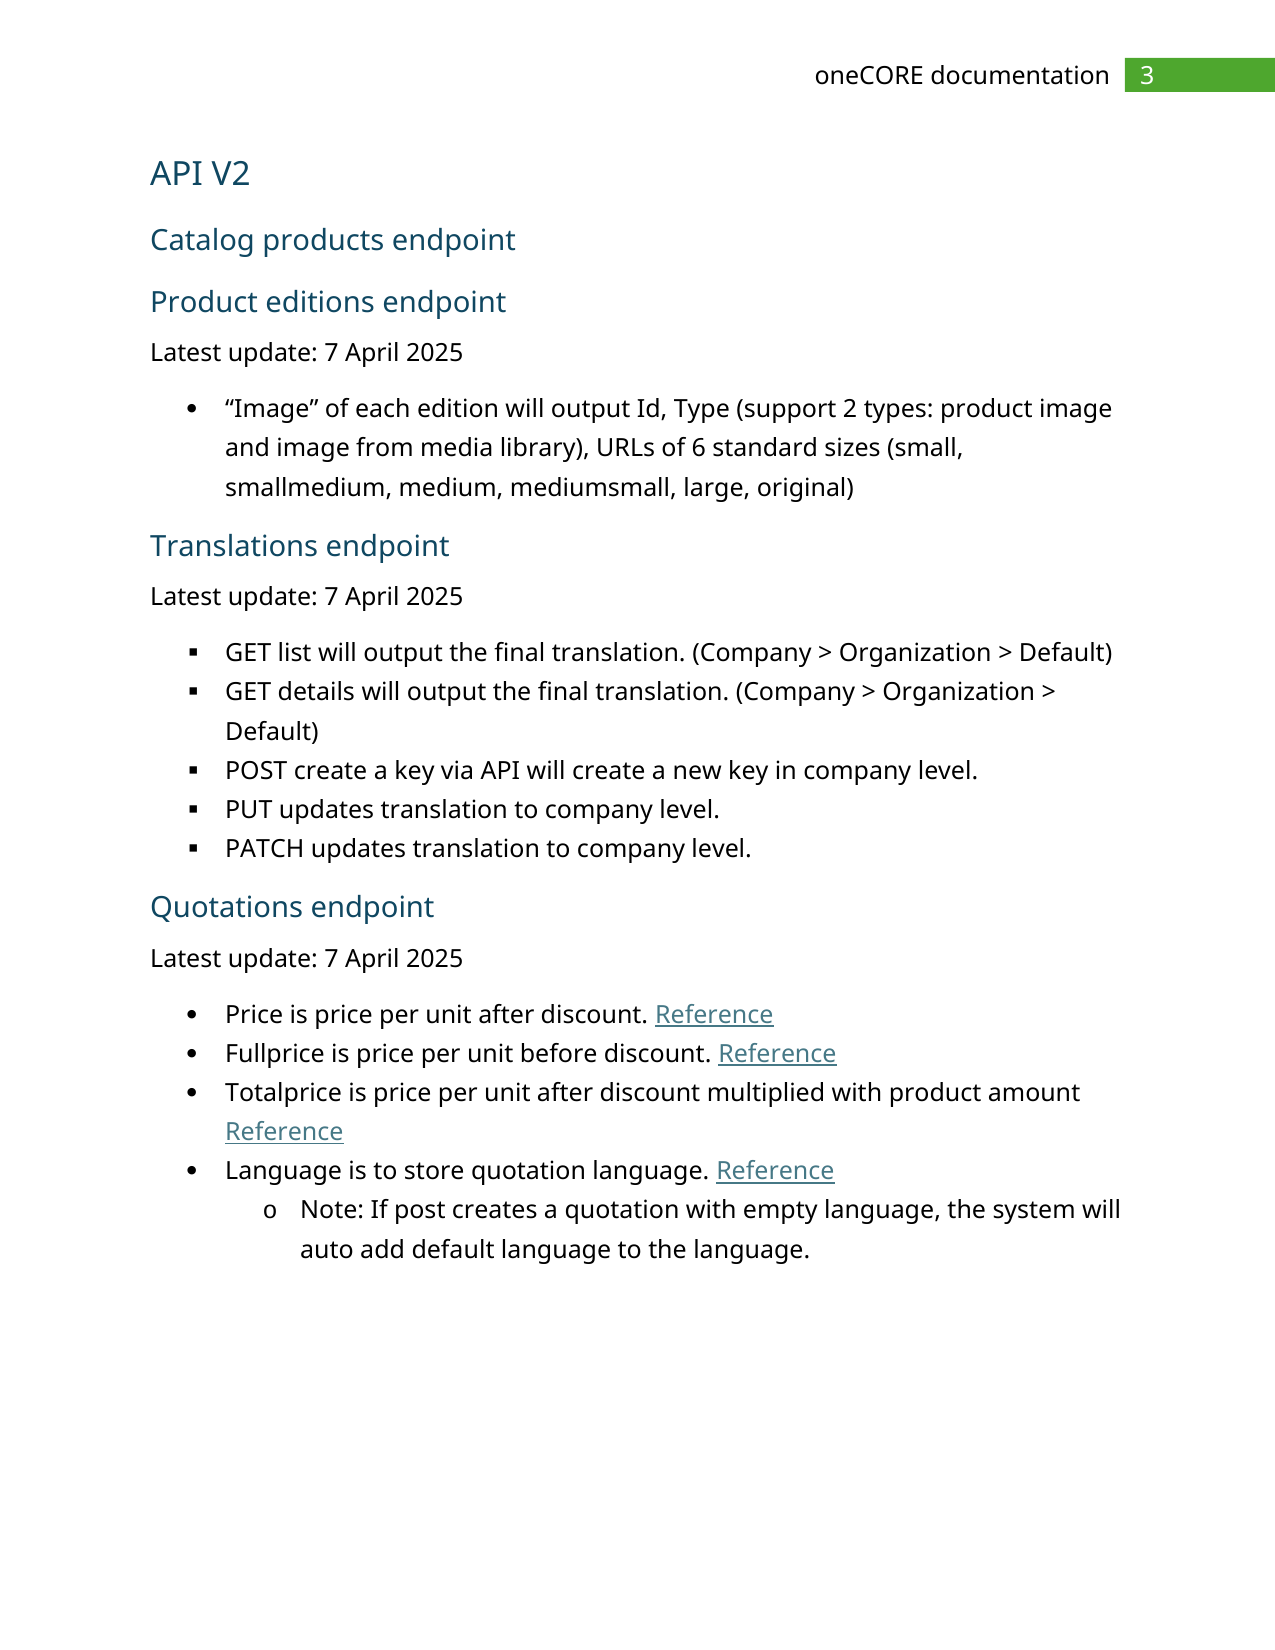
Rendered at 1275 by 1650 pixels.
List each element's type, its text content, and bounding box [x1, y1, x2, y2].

subtitle Translations endpoint [150, 525, 1125, 565]
list PUT updates translation to company level. [187, 792, 1125, 826]
list Totalprice is price per unit after discount multiplied with product amount Reference [187, 1075, 1125, 1148]
list Price is price per unit after discount. Reference [187, 996, 1125, 1030]
list POST create a key via API will create a new key in company level. [187, 752, 1125, 786]
list GET details will output the final translation. (Company > Organization > Default) [187, 674, 1125, 747]
list GET list will output the final translation. (Company > Organization > Default) [187, 635, 1125, 669]
text Latest update: 7 April 2025 [150, 941, 1125, 974]
list Language is to store quotation language. Reference [187, 1153, 1125, 1187]
text Latest update: 7 April 2025 [150, 335, 1125, 369]
subtitle API V2 [150, 150, 1125, 195]
text Latest update: 7 April 2025 [150, 579, 1125, 613]
list Fullprice is price per unit before discount. Reference [187, 1036, 1125, 1069]
subtitle Catalog products endpoint [150, 219, 1125, 258]
list PATCH updates translation to company level. [187, 831, 1125, 865]
list “Image” of each edition will output Id, Type (support 2 types: product image and image from media library), URLs of 6 standard sizes (small, smallmedium, medium, mediumsmall, large, original) [187, 391, 1125, 503]
list Note: If post creates a quotation with empty language, the system will auto add default language to the language. [262, 1192, 1125, 1266]
subtitle Quotations endpoint [150, 887, 1125, 926]
subtitle Product editions endpoint [150, 281, 1125, 321]
